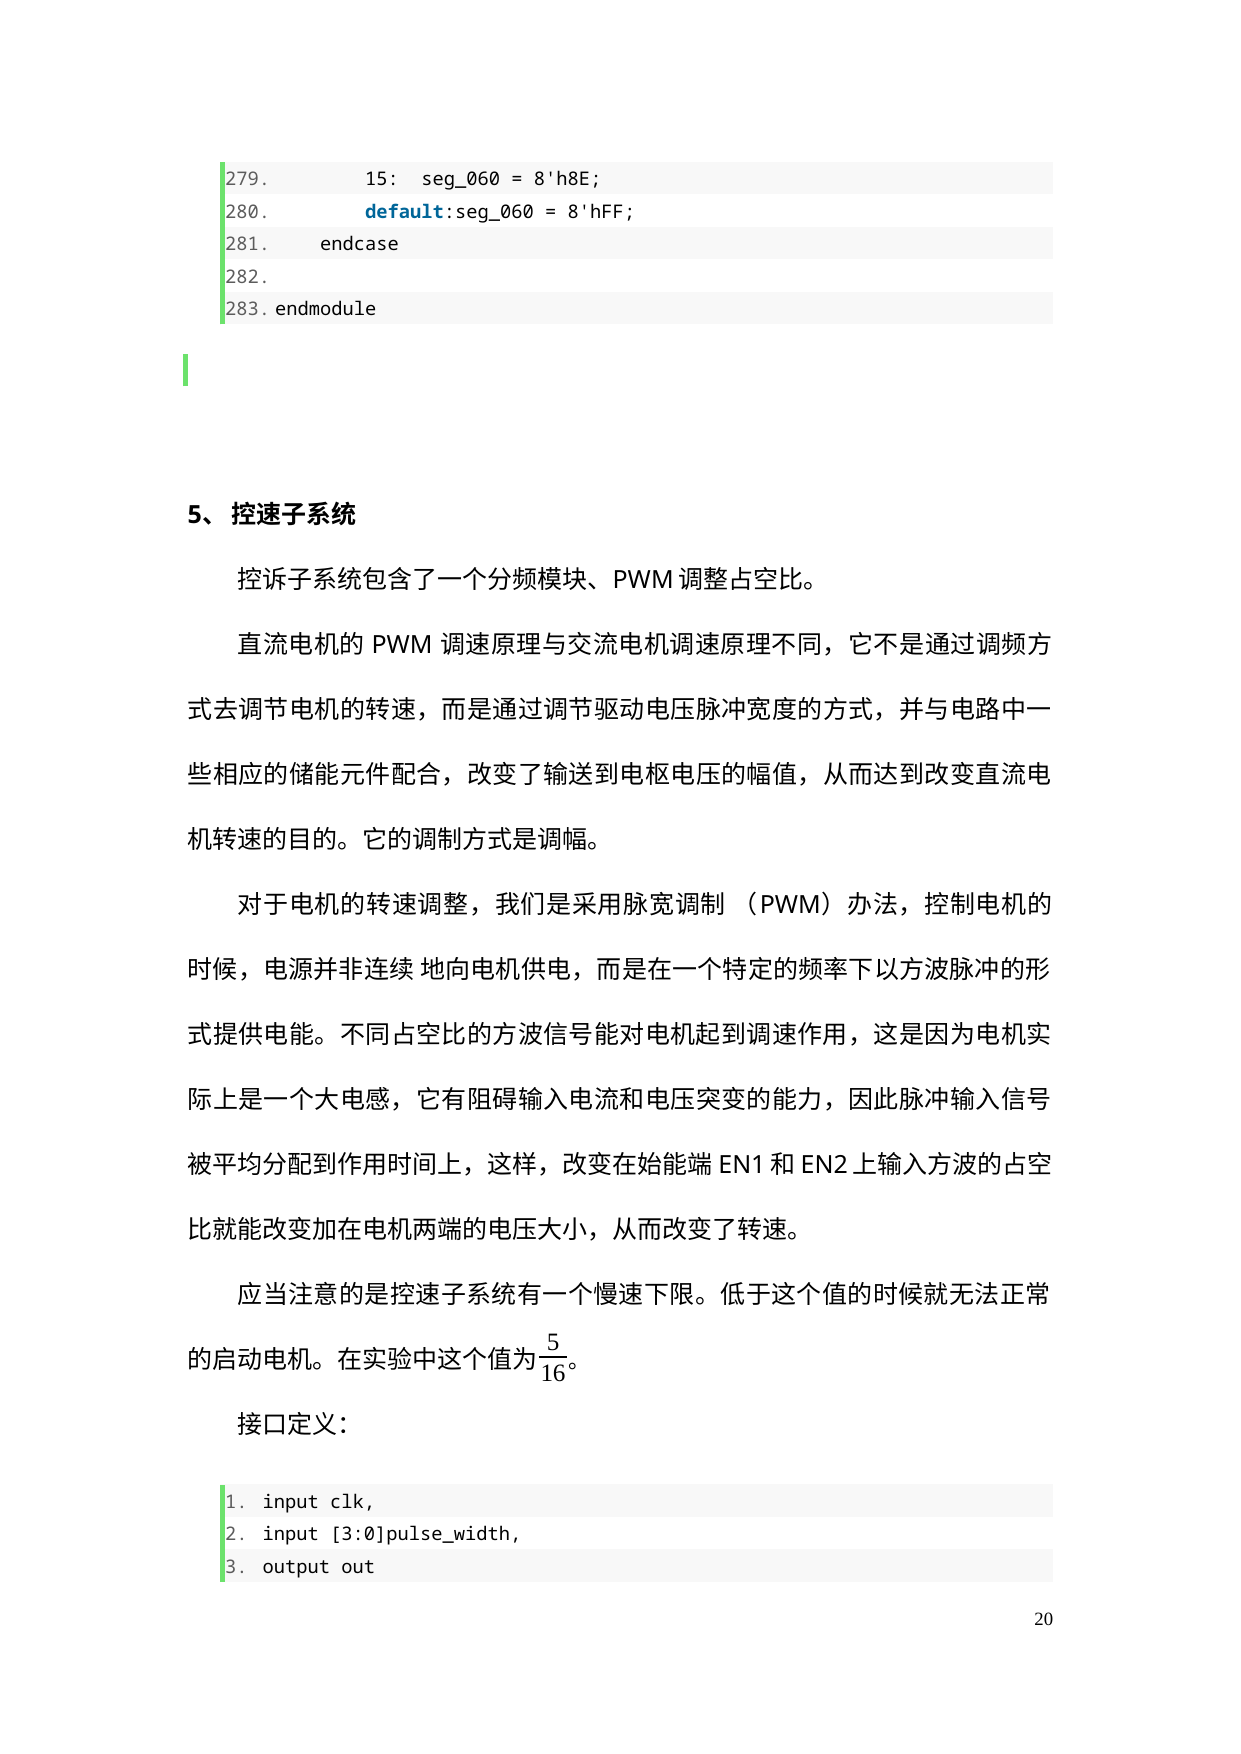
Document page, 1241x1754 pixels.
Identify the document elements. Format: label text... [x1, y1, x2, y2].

list 直流电机的 PWM 调速原理与交流电机调速原理不同，它不是通过调频方式去调节电机的转速，而是通过调节驱动电压脉冲宽度的方式，并与电路中一些相应的储能元件配合，改变了输送到电枢电压的幅值，从而达到改变直流电机转速的目的。它的调制方式是调幅。 [187, 610, 1053, 870]
list 接口定义： [187, 1390, 1053, 1455]
list 控诉子系统包含了一个分频模块、PWM调整占空比。 [187, 545, 1053, 610]
list default:seg_060 = 8'hFF; [225, 194, 1053, 227]
list endcase [225, 227, 1053, 259]
list 应当注意的是控速子系统有一个慢速下限。低于这个值的时候就无法正常的启动电机。在实验中这个值为。 [187, 1260, 1053, 1390]
list output out [225, 1549, 1053, 1582]
list 对于电机的转速调整，我们是采用脉宽调制 （PWM）办法，控制电机的时候，电源并非连续 地向电机供电，而是在一个特定的频率下以方波脉冲的形式提供电能。不同占空比的方波信号能对电机起到调速作用，这是因为电机实际上是一个大电感，它有阻碍输入电流和电压突变的能力，因此脉冲输入信号被平均分配到作用时间上，这样，改变在始能端EN1和EN2上输入方波的占空比就能改变加在电机两端的电压大小，从而改变了转速。 [187, 870, 1053, 1260]
list endmodule [225, 292, 1053, 324]
list input [3:0]pulse_width, [225, 1517, 1053, 1549]
list 控速子系统 [187, 480, 1053, 545]
list input clk, [220, 1484, 1053, 1517]
list 15: seg_060 = 8'h8E; [225, 162, 1053, 194]
